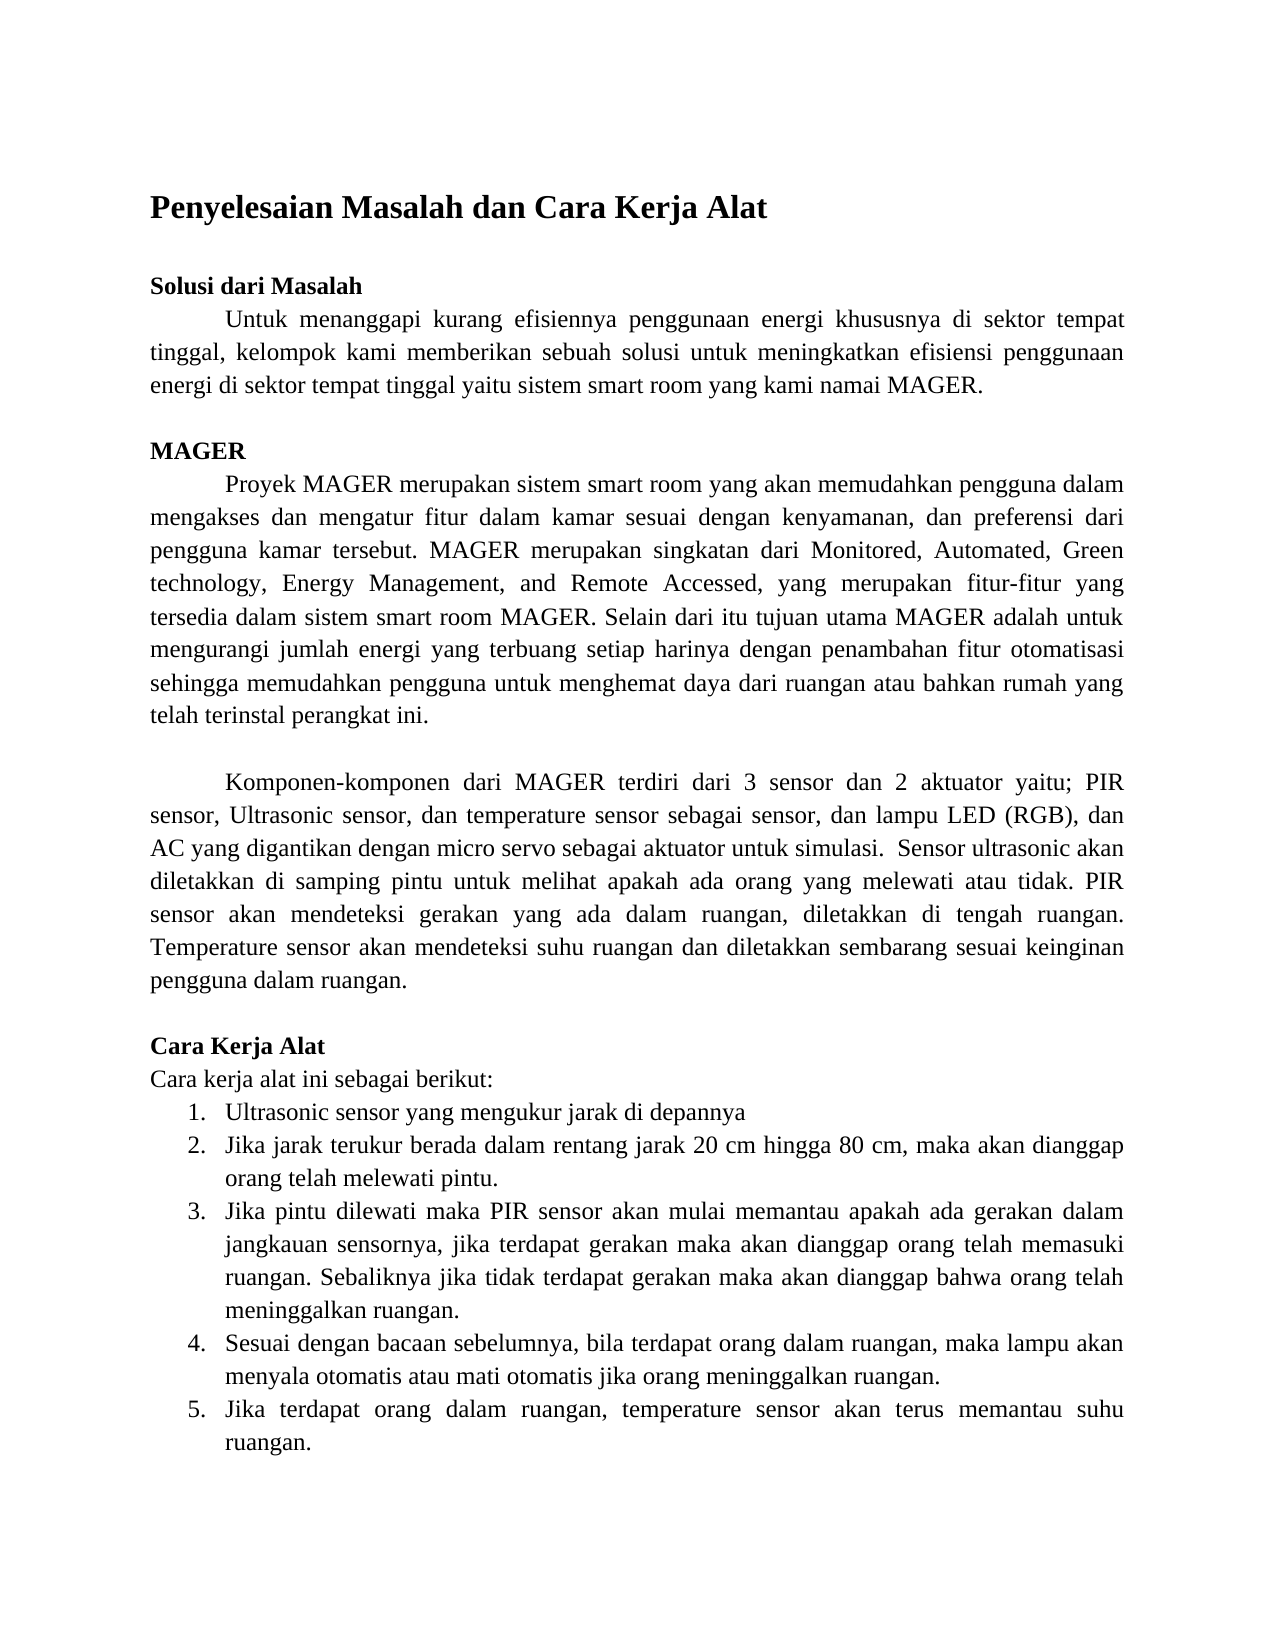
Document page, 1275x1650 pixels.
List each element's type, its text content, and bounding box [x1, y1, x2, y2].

list Ultrasonic sensor yang mengukur jarak di depannya [187, 1097, 1125, 1126]
list Jika jarak terukur berada dalam rentang jarak 20 cm hingga 80 cm, maka akan dianggap orang telah melewati pintu. [187, 1130, 1125, 1192]
text Komponen-komponen dari MAGER terdiri dari 3 sensor dan 2 aktuator yaitu; PIR sensor, Ultrasonic sensor, dan temperature sensor sebagai sensor, dan lampu LED (RGB), dan AC yang digantikan dengan micro servo sebagai aktuator untuk simulasi. Sensor ultrasonic akan diletakkan di samping pintu untuk melihat apakah ada orang yang melewati atau tidak. PIR sensor akan mendeteksi gerakan yang ada dalam ruangan, diletakkan di tengah ruangan. Temperature sensor akan mendeteksi suhu ruangan dan diletakkan sembarang sesuai keinginan pengguna dalam ruangan. [150, 767, 1125, 993]
text Cara kerja alat ini sebagai berikut: [150, 1064, 1125, 1093]
text Proyek MAGER merupakan sistem smart room yang akan memudahkan pengguna dalam mengakses dan mengatur fitur dalam kamar sesuai dengan kenyamanan, dan preferensi dari pengguna kamar tersebut. MAGER merupakan singkatan dari Monitored, Automated, Green technology, Energy Management, and Remote Accessed, yang merupakan fitur-fitur yang tersedia dalam sistem smart room MAGER. Selain dari itu tujuan utama MAGER adalah untuk mengurangi jumlah energi yang terbuang setiap harinya dengan penambahan fitur otomatisasi sehingga memudahkan pengguna untuk menghemat daya dari ruangan atau bahkan rumah yang telah terinstal perangkat ini. [150, 469, 1125, 729]
text Cara Kerja Alat [150, 1031, 1125, 1059]
subtitle Penyelesaian Masalah dan Cara Kerja Alat [150, 187, 1125, 226]
list Jika pintu dilewati maka PIR sensor akan mulai memantau apakah ada gerakan dalam jangkauan sensornya, jika terdapat gerakan maka akan dianggap orang telah memasuki ruangan. Sebaliknya jika tidak terdapat gerakan maka akan dianggap bahwa orang telah meninggalkan ruangan. [187, 1196, 1125, 1324]
text Solusi dari Masalah [150, 271, 1125, 300]
text Untuk menanggapi kurang efisiennya penggunaan energi khususnya di sektor tempat tinggal, kelompok kami memberikan sebuah solusi untuk meningkatkan efisiensi penggunaan energi di sektor tempat tinggal yaitu sistem smart room yang kami namai MAGER. [150, 304, 1125, 399]
list Sesuai dengan bacaan sebelumnya, bila terdapat orang dalam ruangan, maka lampu akan menyala otomatis atau mati otomatis jika orang meninggalkan ruangan. [187, 1328, 1125, 1390]
list Jika terdapat orang dalam ruangan, temperature sensor akan terus memantau suhu ruangan. [187, 1394, 1125, 1456]
text MAGER [150, 436, 1125, 465]
